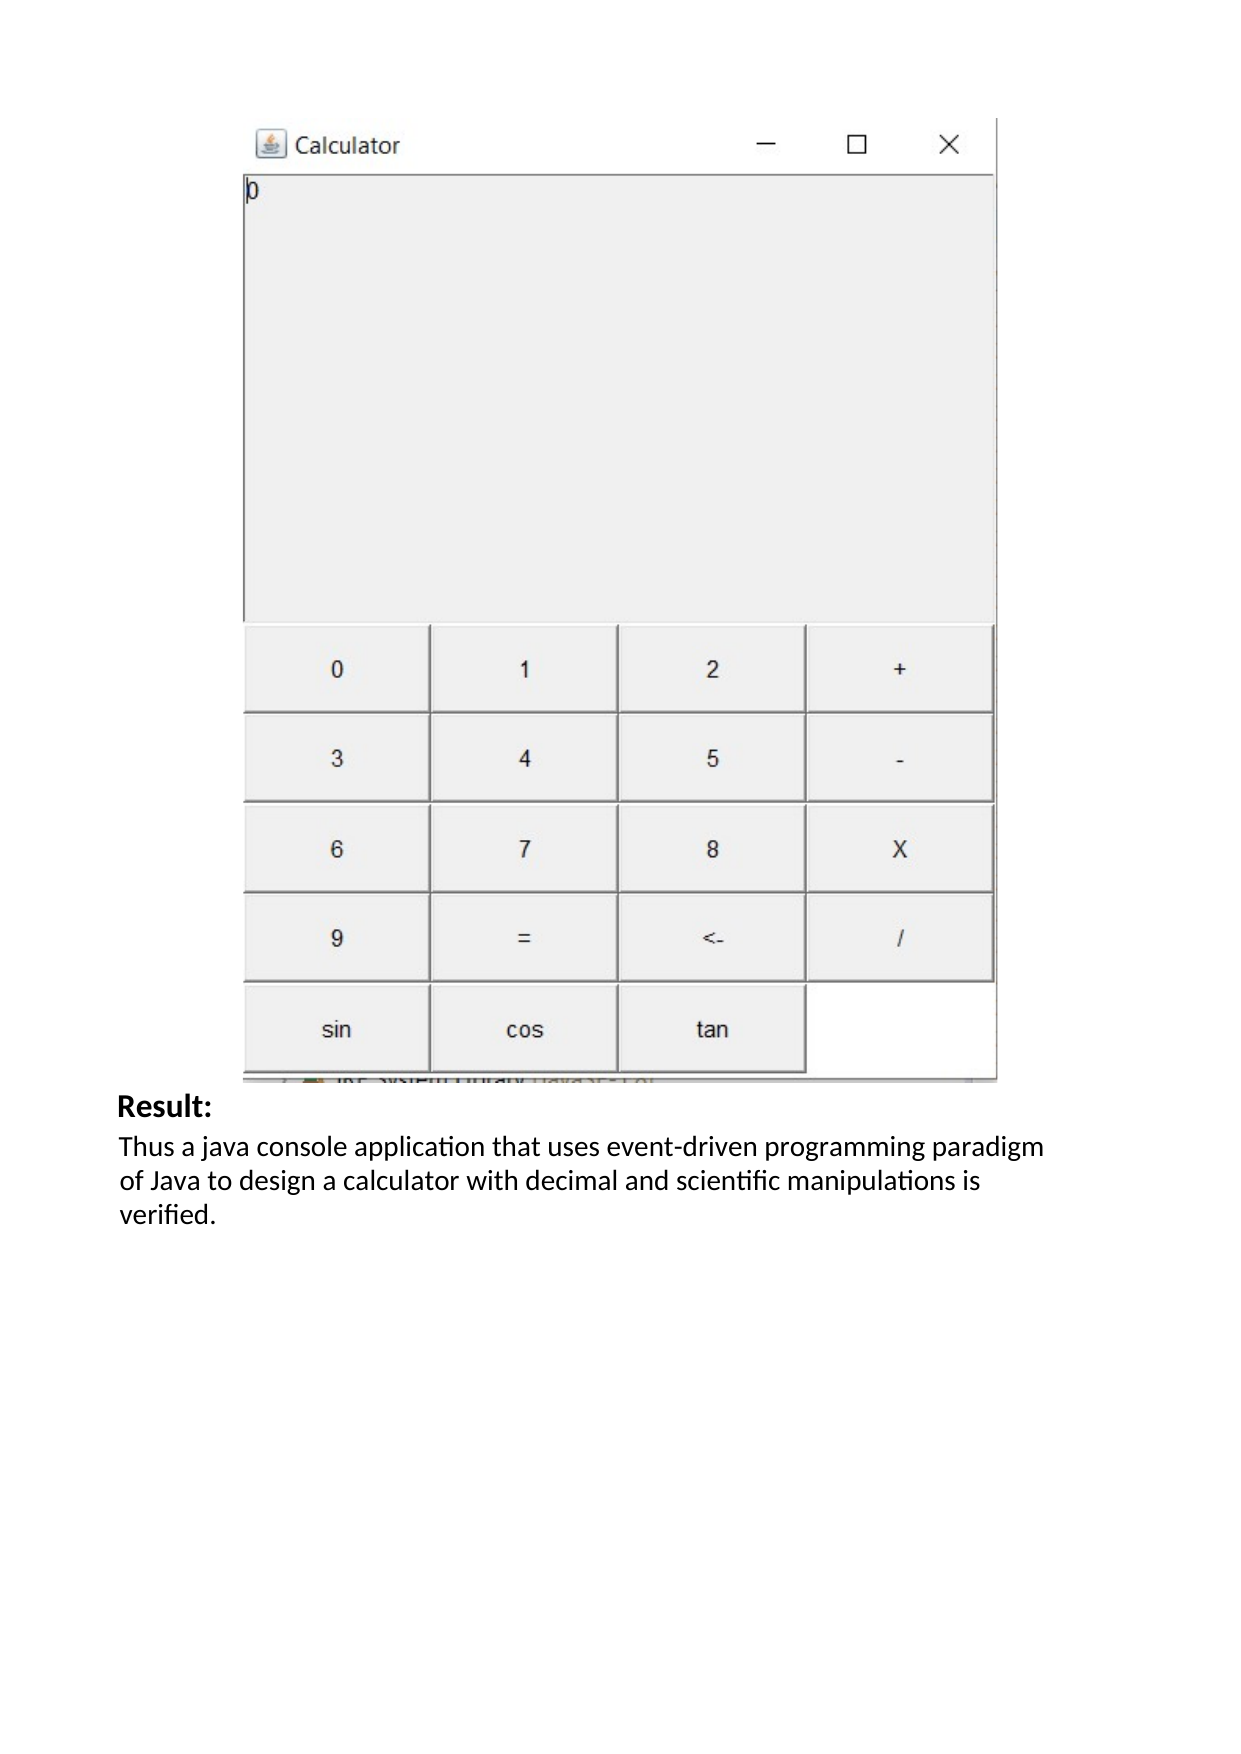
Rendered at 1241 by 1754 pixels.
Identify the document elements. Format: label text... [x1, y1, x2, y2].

text Thus a java console application that uses event-driven programming paradigm of Java to design a calculator with decimal and scientific manipulations is verified. [118, 1129, 1064, 1232]
picture [242, 118, 998, 1083]
text Result: [117, 1085, 1119, 1126]
